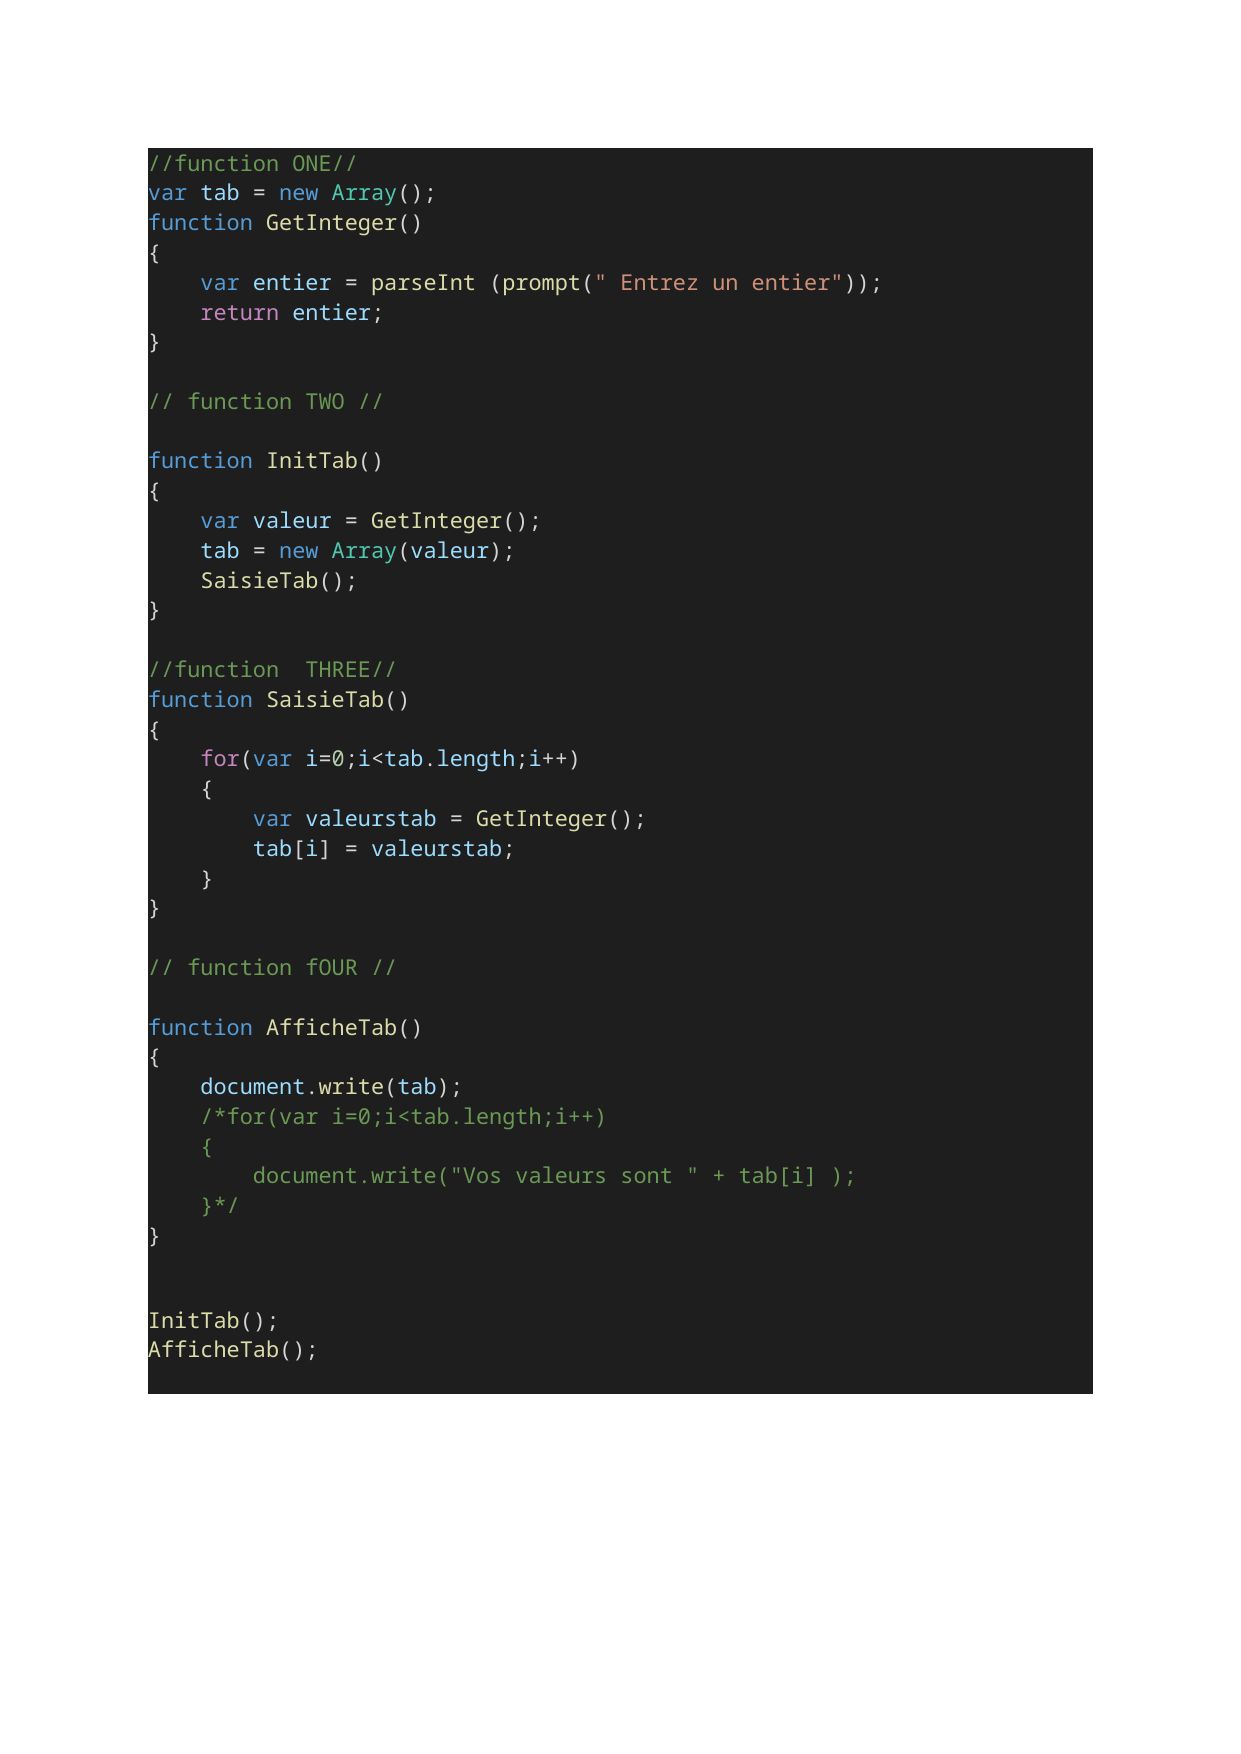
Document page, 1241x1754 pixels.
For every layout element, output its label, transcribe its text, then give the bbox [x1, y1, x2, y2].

text tab = new Array(valeur); [148, 535, 1093, 565]
text InitTab(); [148, 1305, 1093, 1334]
text // function fOUR // [148, 952, 1093, 982]
text function GetInteger() [148, 207, 1093, 237]
text } [148, 594, 1093, 624]
text document.write("Vos valeurs sont " + tab[i] ); [148, 1161, 1093, 1190]
text { [148, 475, 1093, 505]
text return entier; [148, 297, 1093, 326]
text { [148, 714, 1093, 743]
text } [148, 892, 1093, 922]
text tab[i] = valeurstab; [148, 833, 1093, 863]
text }*/ [148, 1190, 1093, 1220]
text var valeurstab = GetInteger(); [148, 803, 1093, 833]
text function InitTab() [148, 446, 1093, 475]
text } [148, 863, 1093, 892]
text AfficheTab(); [148, 1334, 1093, 1364]
text //function THREE// [148, 654, 1093, 684]
text } [148, 326, 1093, 356]
text } [148, 1220, 1093, 1250]
text // function TWO // [148, 386, 1093, 416]
text function AfficheTab() [148, 1012, 1093, 1041]
text { [148, 237, 1093, 267]
text document.write(tab); [148, 1071, 1093, 1101]
text var entier = parseInt (prompt(" Entrez un entier")); [148, 267, 1093, 297]
text { [148, 1131, 1093, 1161]
text { [148, 1041, 1093, 1071]
text /*for(var i=0;i<tab.length;i++) [148, 1101, 1093, 1131]
text var valeur = GetInteger(); [148, 505, 1093, 535]
text //function ONE// [148, 148, 1093, 177]
text var tab = new Array(); [148, 177, 1093, 207]
text SaisieTab(); [148, 565, 1093, 594]
text function SaisieTab() [148, 684, 1093, 714]
text { [148, 773, 1093, 803]
text for(var i=0;i<tab.length;i++) [148, 743, 1093, 773]
